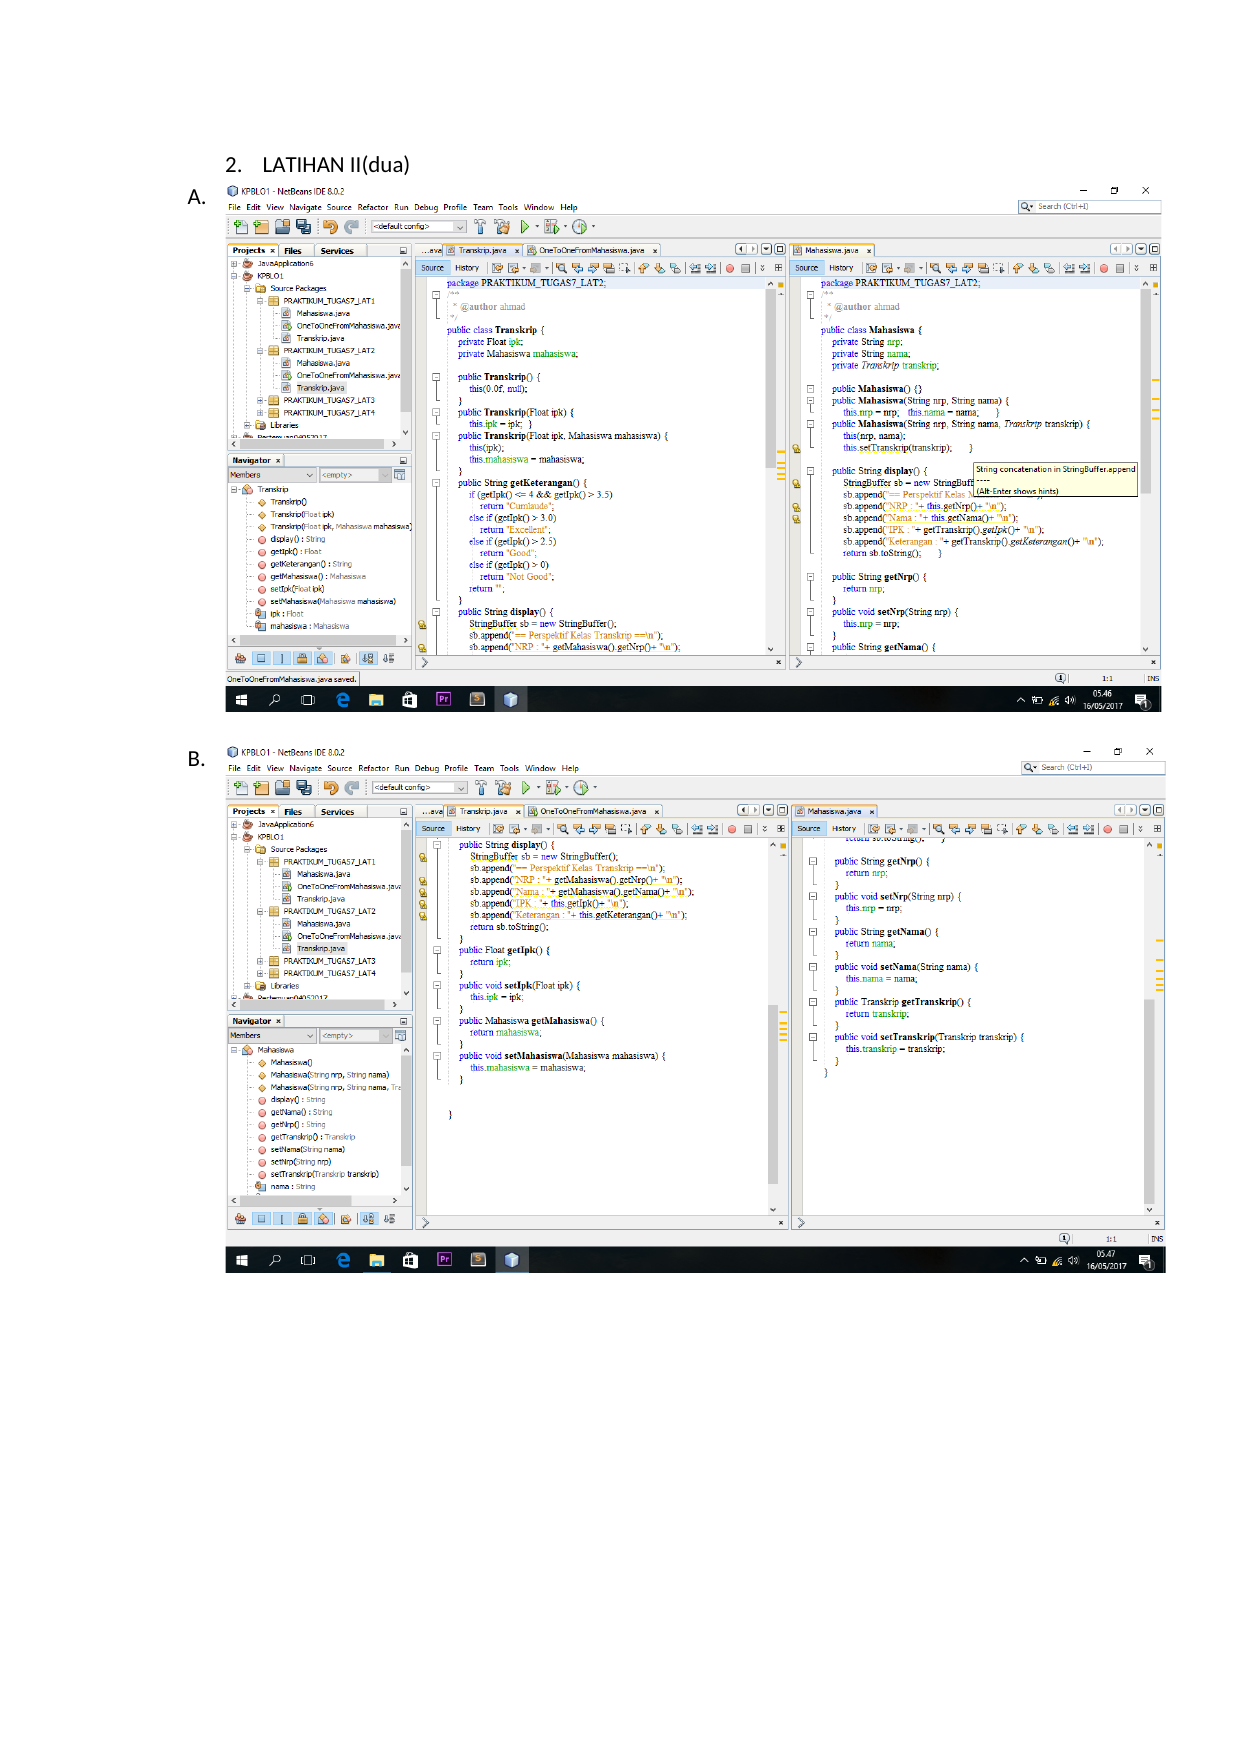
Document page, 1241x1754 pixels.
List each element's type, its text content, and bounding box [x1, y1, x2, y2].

picture [225, 183, 1162, 712]
picture [225, 744, 1166, 1273]
list LATIHAN II(dua) [225, 150, 1090, 178]
